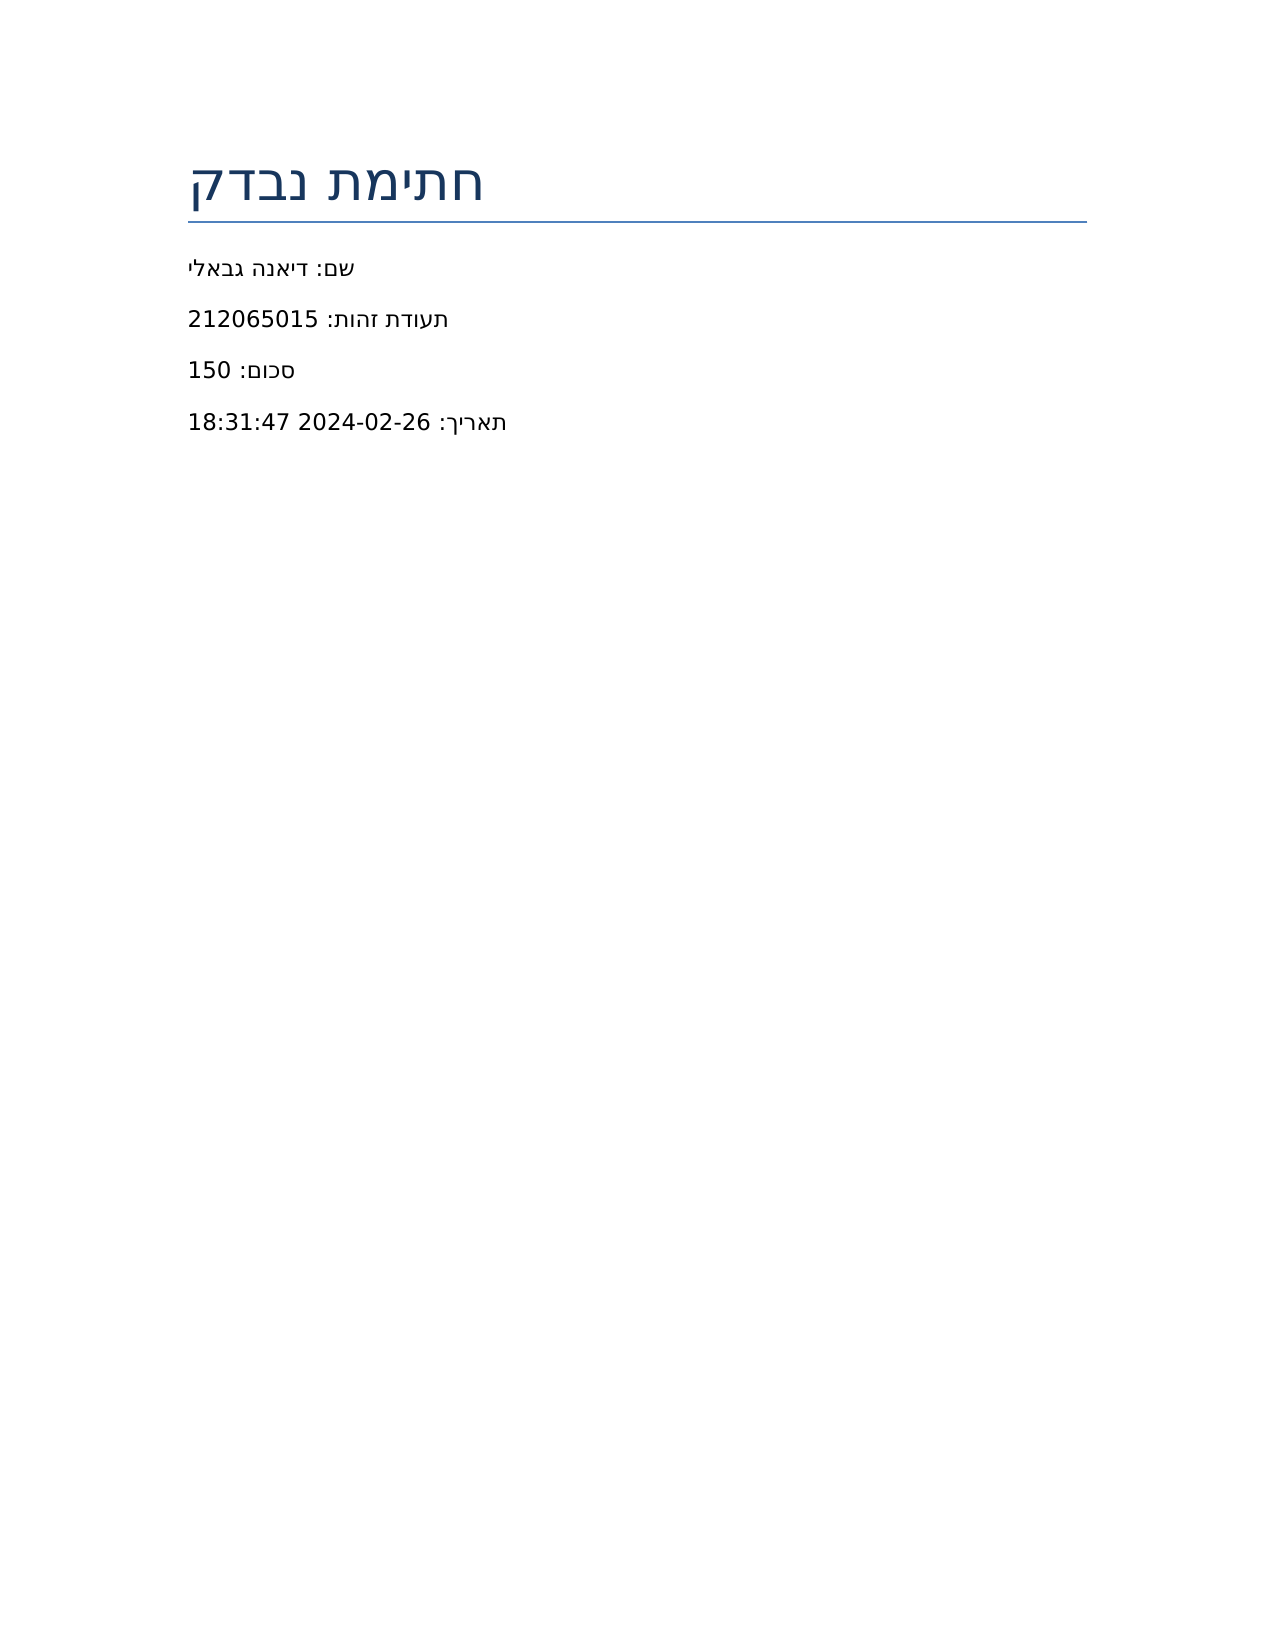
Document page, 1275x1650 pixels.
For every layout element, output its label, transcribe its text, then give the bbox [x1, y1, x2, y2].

text סכום: 150 [187, 358, 1087, 384]
text שם: דיאנה גבאלי [187, 255, 1087, 281]
text תעודת זהות: 212065015 [187, 306, 1087, 333]
text תאריך: 2024-02-26 18:31:47 [187, 409, 1087, 436]
title חתימת נבדק [187, 150, 1087, 223]
